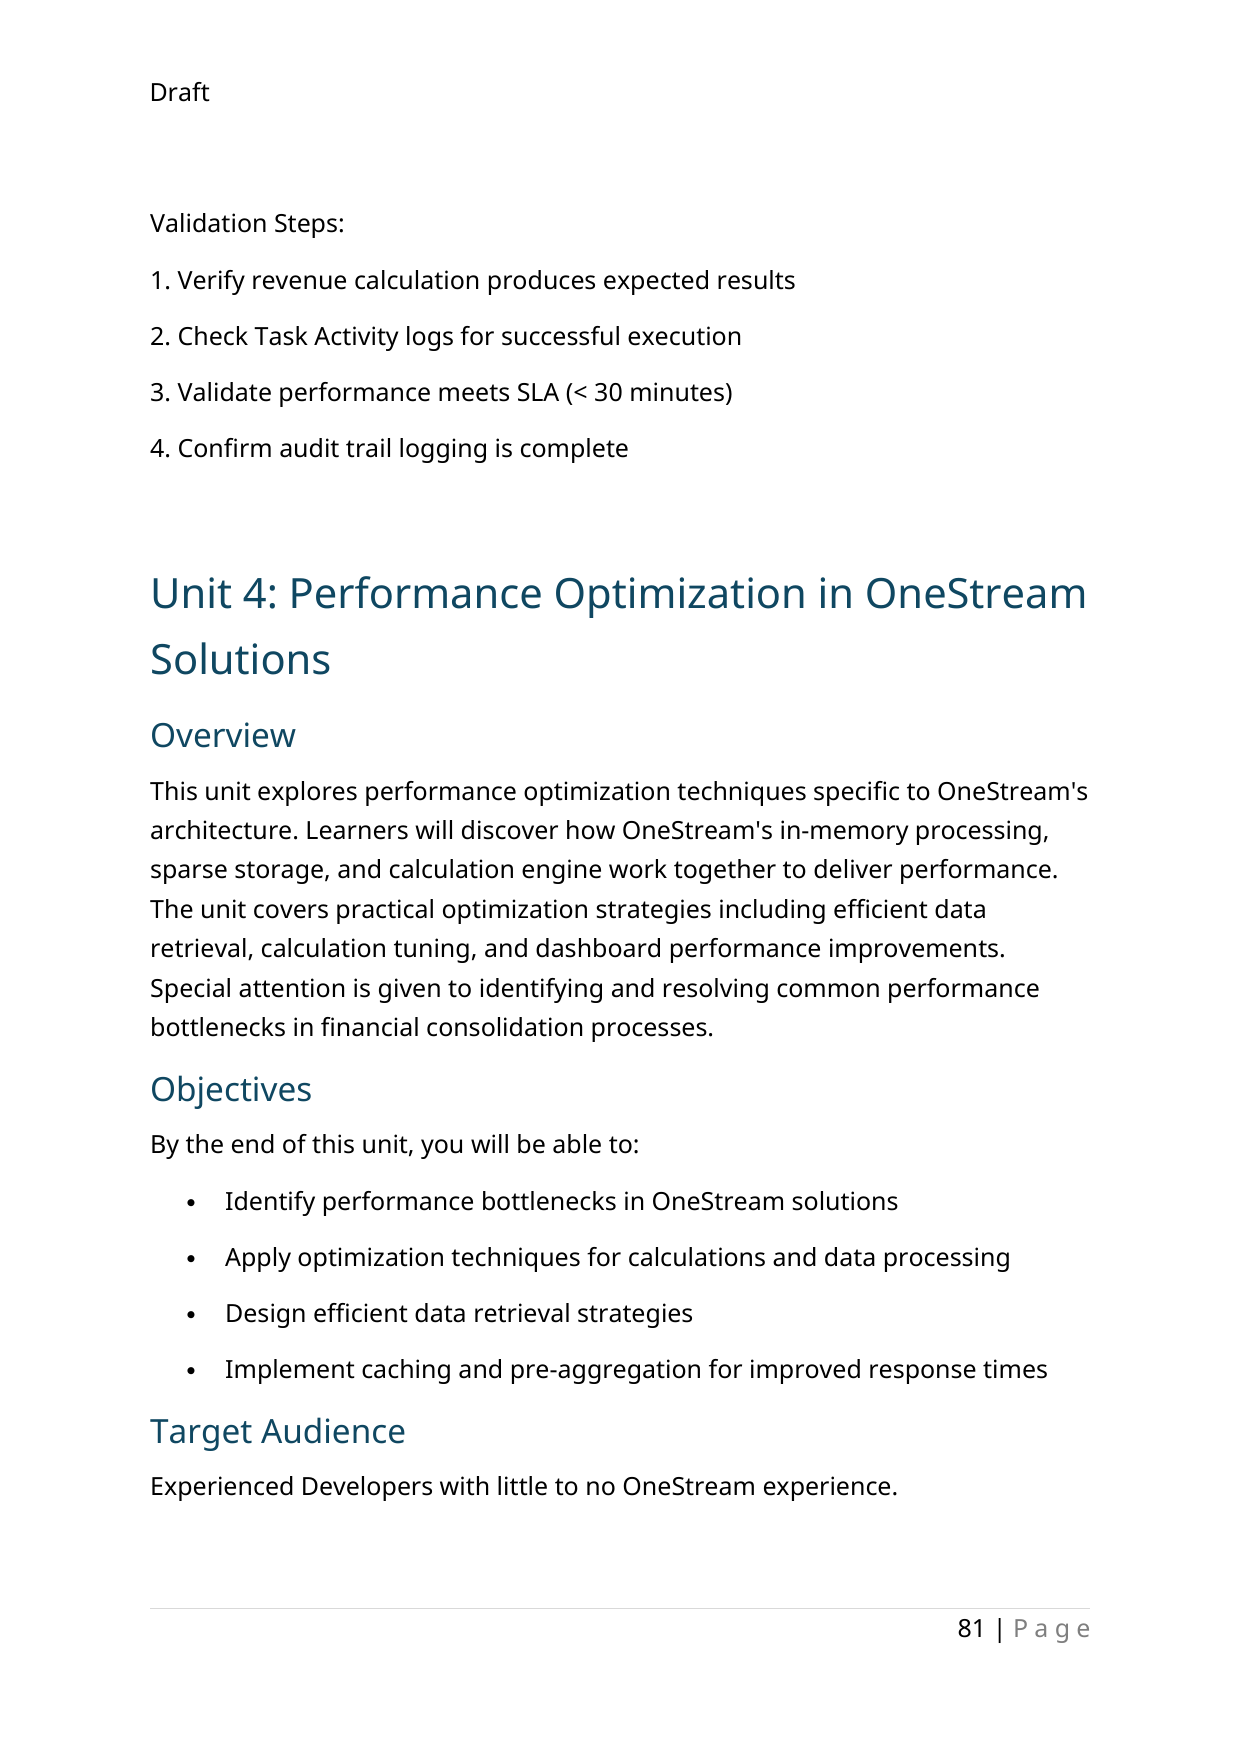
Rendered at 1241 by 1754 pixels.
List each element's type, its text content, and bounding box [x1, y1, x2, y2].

text This unit explores performance optimization techniques specific to OneStream's architecture. Learners will discover how OneStream's in-memory processing, sparse storage, and calculation engine work together to deliver performance. The unit covers practical optimization strategies including efficient data retrieval, calculation tuning, and dashboard performance improvements. Special attention is given to identifying and resolving common performance bottlenecks in financial consolidation processes. [150, 773, 1090, 1044]
text 3. Validate performance meets SLA (< 30 minutes) [150, 374, 1090, 409]
subtitle Objectives [150, 1066, 1090, 1112]
text 4. Confirm audit trail logging is complete [150, 431, 1090, 465]
list Design efficient data retrieval strategies [187, 1296, 1090, 1329]
text Validation Steps: [150, 206, 1090, 240]
subtitle Overview [150, 712, 1090, 758]
subtitle Unit 4: Performance Optimization in OneStream Solutions [150, 564, 1090, 686]
text 2. Check Task Activity logs for successful execution [150, 318, 1090, 352]
text By the end of this unit, you will be able to: [150, 1127, 1090, 1161]
subtitle Target Audience [150, 1408, 1090, 1453]
list Identify performance bottlenecks in OneStream solutions [187, 1183, 1090, 1217]
text Experienced Developers with little to no OneStream experience. [150, 1469, 1090, 1503]
list Apply optimization techniques for calculations and data processing [187, 1239, 1090, 1273]
text 1. Verify revenue calculation produces expected results [150, 262, 1090, 296]
list Implement caching and pre-aggregation for improved response times [187, 1352, 1090, 1386]
